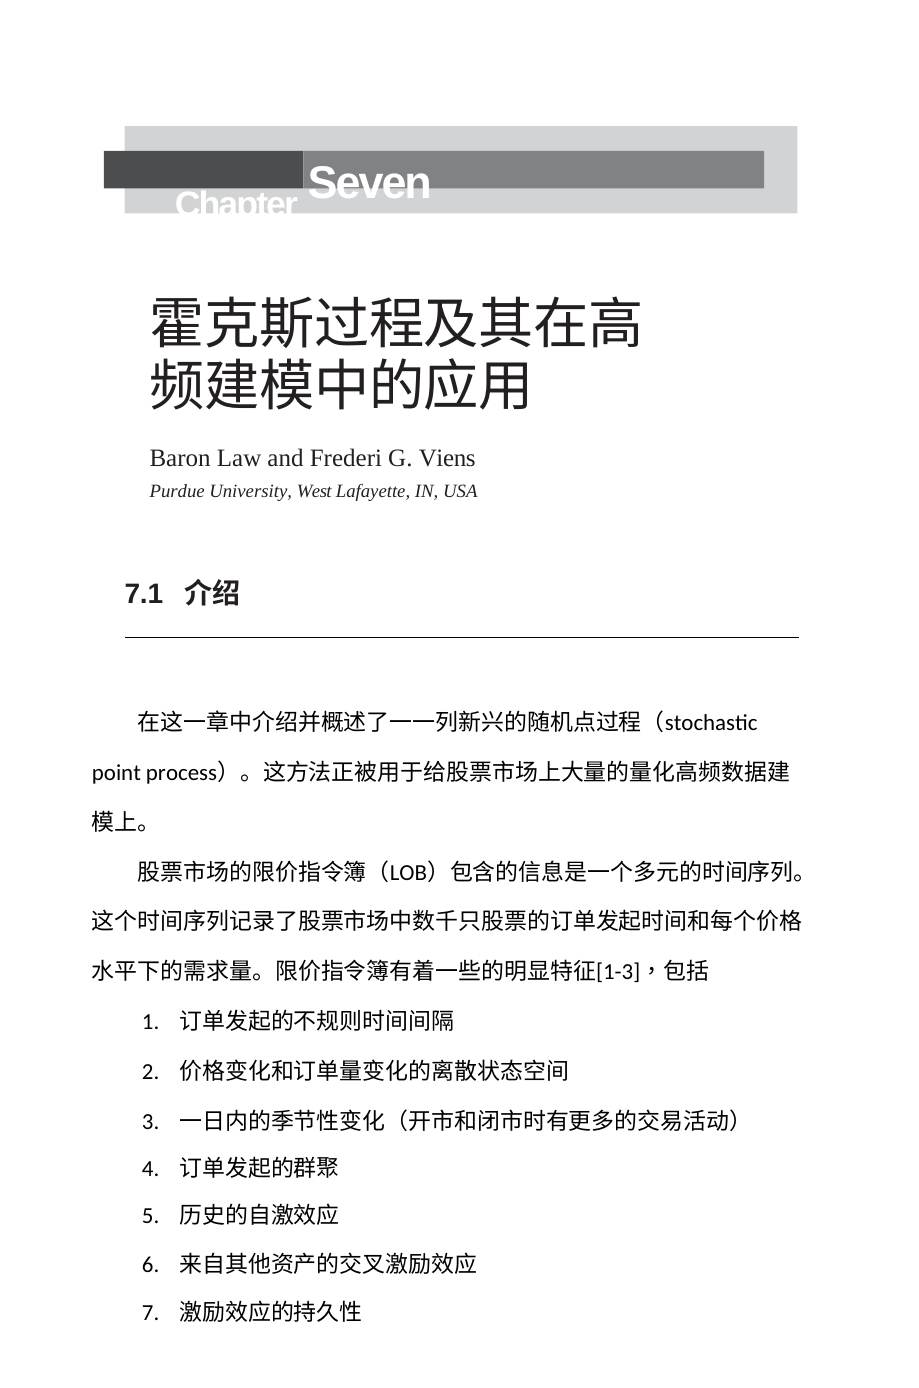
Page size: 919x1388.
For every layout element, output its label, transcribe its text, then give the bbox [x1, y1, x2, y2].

list 历史的自激效应 [142, 1199, 808, 1230]
text Purdue University, West Lafayette, IN, USA [149, 480, 656, 502]
subtitle 介绍 [124, 571, 656, 611]
text 在这一章中介绍并概述了一一列新兴的随机点过程（stochastic point process）。这方法正被用于给股票市场上大量的量化高频数据建模上。 [92, 704, 808, 837]
text Baron Law and Frederi G. Viens [149, 443, 656, 472]
list 订单发起的不规则时间间隔 [142, 1003, 808, 1036]
list 激励效应的持久性 [142, 1296, 808, 1327]
text 股票市场的限价指令簿（LOB）包含的信息是一个多元的时间序列。这个时间序列记录了股票市场中数千只股票的订单发起时间和每个价格水平下的需求量。限价指令簿有着一些的明显特征[1-3]，包括 [92, 853, 808, 986]
list 订单发起的群聚 [142, 1152, 808, 1183]
text 霍克斯过程及其在高频建模中的应用 [149, 293, 656, 418]
list 来自其他资产的交叉激励效应 [142, 1246, 808, 1279]
list 一日内的季节性变化（开市和闭市时有更多的交易活动） [142, 1102, 808, 1136]
list 价格变化和订单量变化的离散状态空间 [142, 1053, 808, 1086]
